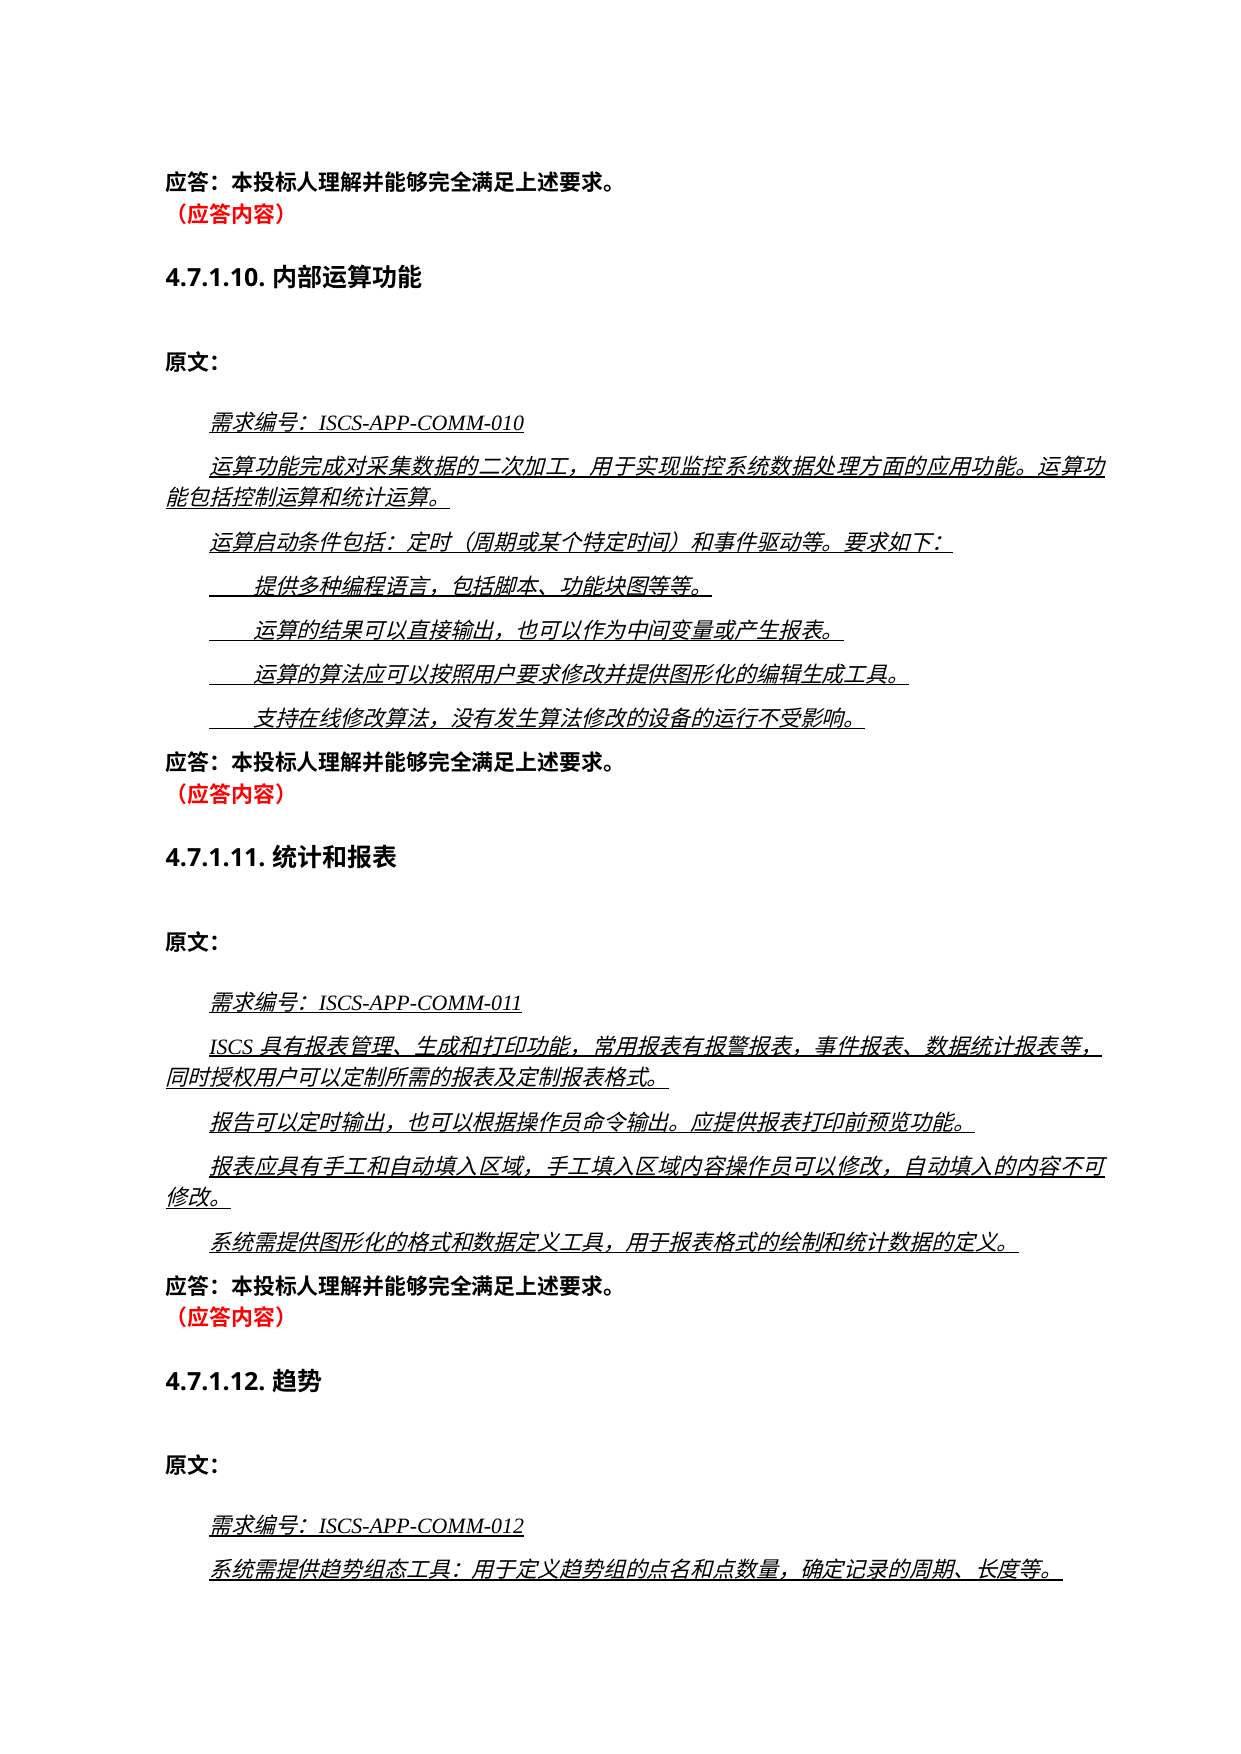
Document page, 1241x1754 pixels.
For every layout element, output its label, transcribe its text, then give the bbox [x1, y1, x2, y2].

subtitle 4.7.1.10. 内部运算功能 [165, 258, 1104, 294]
text  提供多种编程语言，包括脚本、功能块图等等。 [165, 569, 1104, 600]
text 应答：本投标人理解并能够完全满足上述要求。 [165, 165, 1104, 197]
text 运算功能完成对采集数据的二次加工，用于实现监控系统数据处理方面的应用功能。运算功能包括控制运算和统计运算。 [165, 449, 1104, 512]
text （应答内容） [165, 197, 1104, 229]
text （应答内容） [165, 777, 1104, 809]
text 系统需提供图形化的格式和数据定义工具，用于报表格式的绘制和统计数据的定义。 [165, 1224, 1104, 1256]
text 需求编号：ISCS-APP-COMM-011 [165, 984, 1104, 1016]
text 原文： [165, 344, 1104, 376]
text 报告可以定时输出，也可以根据操作员命令输出。应提供报表打印前预览功能。 [165, 1104, 1104, 1136]
text 应答：本投标人理解并能够完全满足上述要求。 [165, 745, 1104, 777]
subtitle 4.7.1.11. 统计和报表 [165, 838, 1104, 874]
text ISCS 具有报表管理、生成和打印功能，常用报表有报警报表，事件报表、数据统计报表等，同时授权用户可以定制所需的报表及定制报表格式。 [165, 1029, 1104, 1092]
text  运算的结果可以直接输出，也可以作为中间变量或产生报表。 [165, 613, 1104, 644]
text  运算的算法应可以按照用户要求修改并提供图形化的编辑生成工具。 [165, 657, 1104, 689]
text 应答：本投标人理解并能够完全满足上述要求。 [165, 1269, 1104, 1300]
subtitle 4.7.1.12. 趋势 [165, 1361, 1104, 1397]
text （应答内容） [165, 1300, 1104, 1332]
text 系统需提供趋势组态工具：用于定义趋势组的点名和点数量，确定记录的周期、长度等。 [165, 1552, 1104, 1584]
text 原文： [165, 924, 1104, 956]
text 需求编号：ISCS-APP-COMM-012 [165, 1508, 1104, 1539]
text 运算启动条件包括：定时（周期或某个特定时间）和事件驱动等。要求如下： [165, 524, 1104, 556]
text 报表应具有手工和自动填入区域，手工填入区域内容操作员可以修改，自动填入的内容不可修改。 [165, 1149, 1104, 1212]
text  支持在线修改算法，没有发生算法修改的设备的运行不受影响。 [165, 701, 1104, 733]
text 需求编号：ISCS-APP-COMM-010 [165, 404, 1104, 436]
text 原文： [165, 1448, 1104, 1479]
